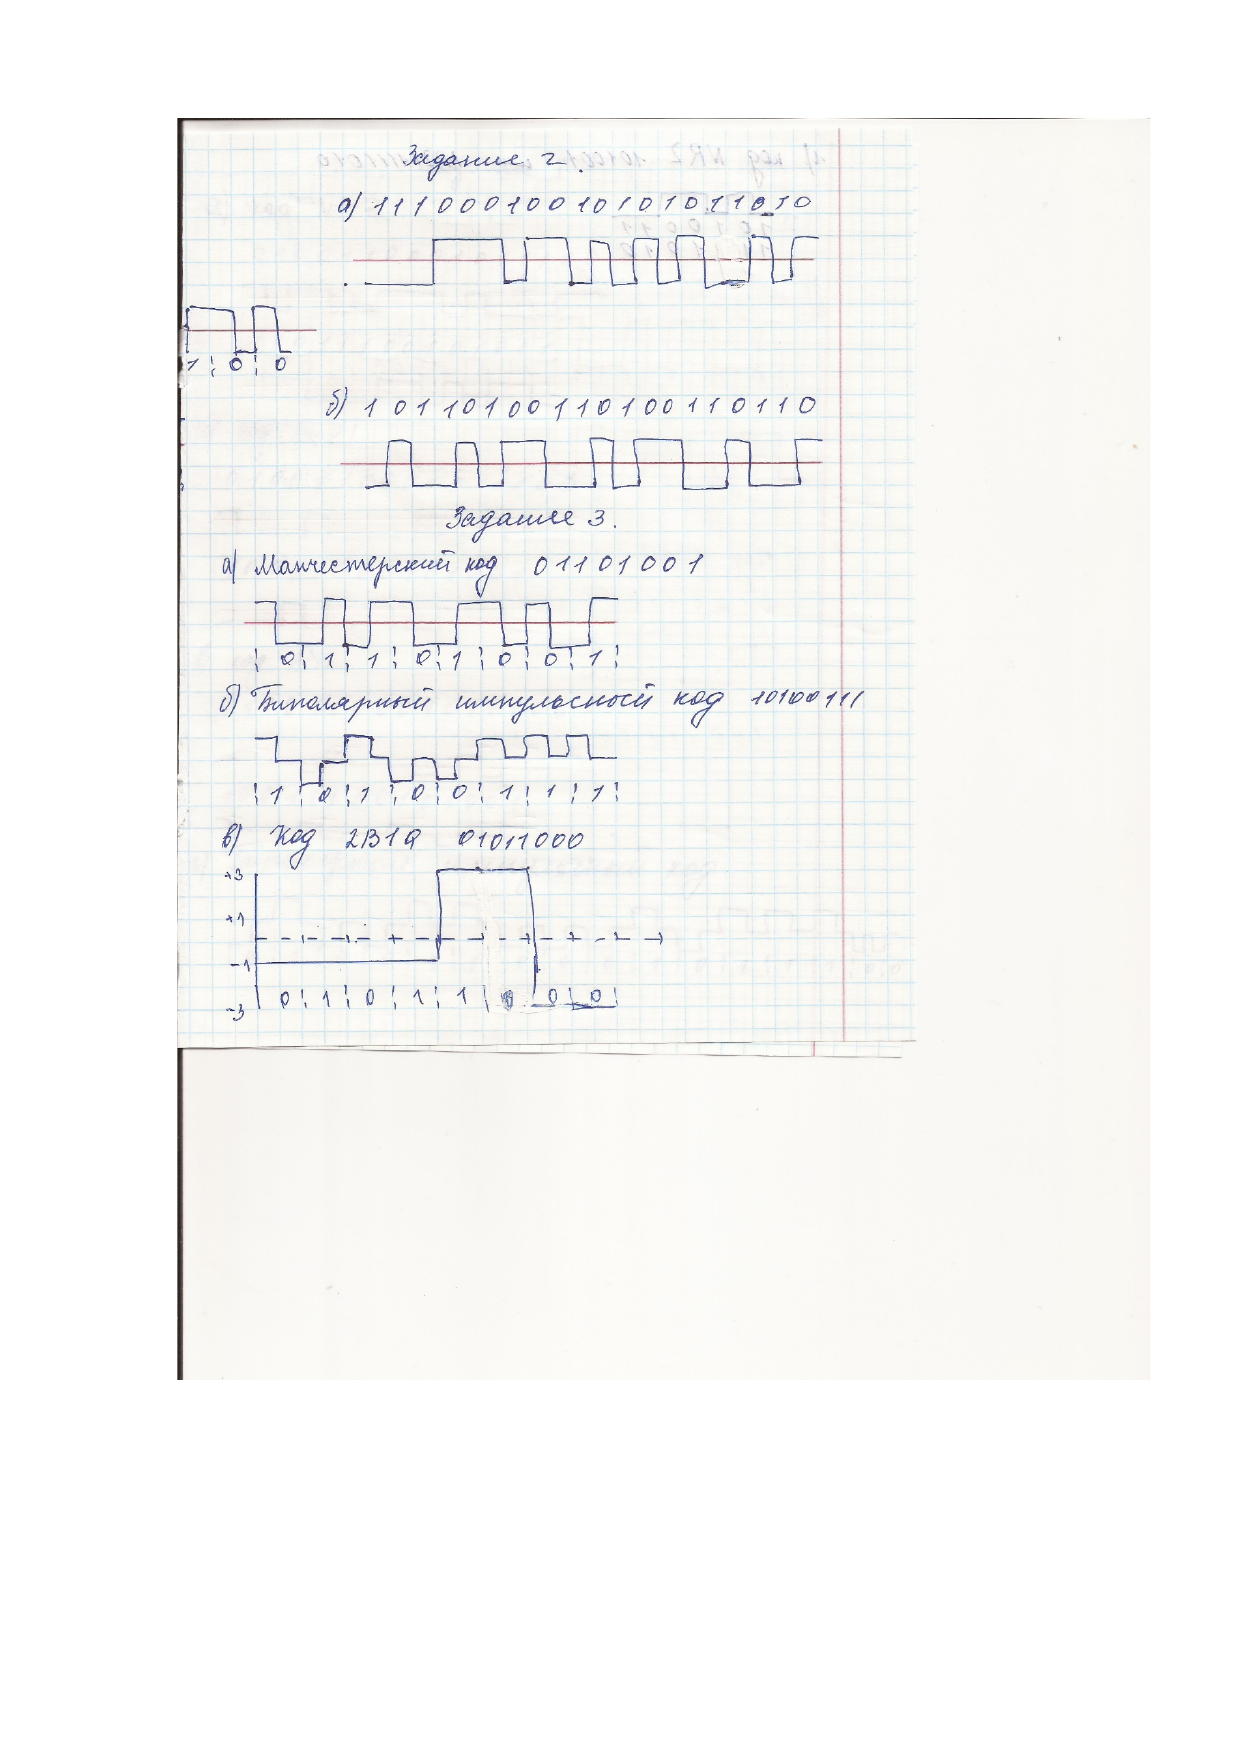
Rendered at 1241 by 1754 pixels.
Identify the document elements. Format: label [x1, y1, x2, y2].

picture [177, 118, 1151, 1380]
